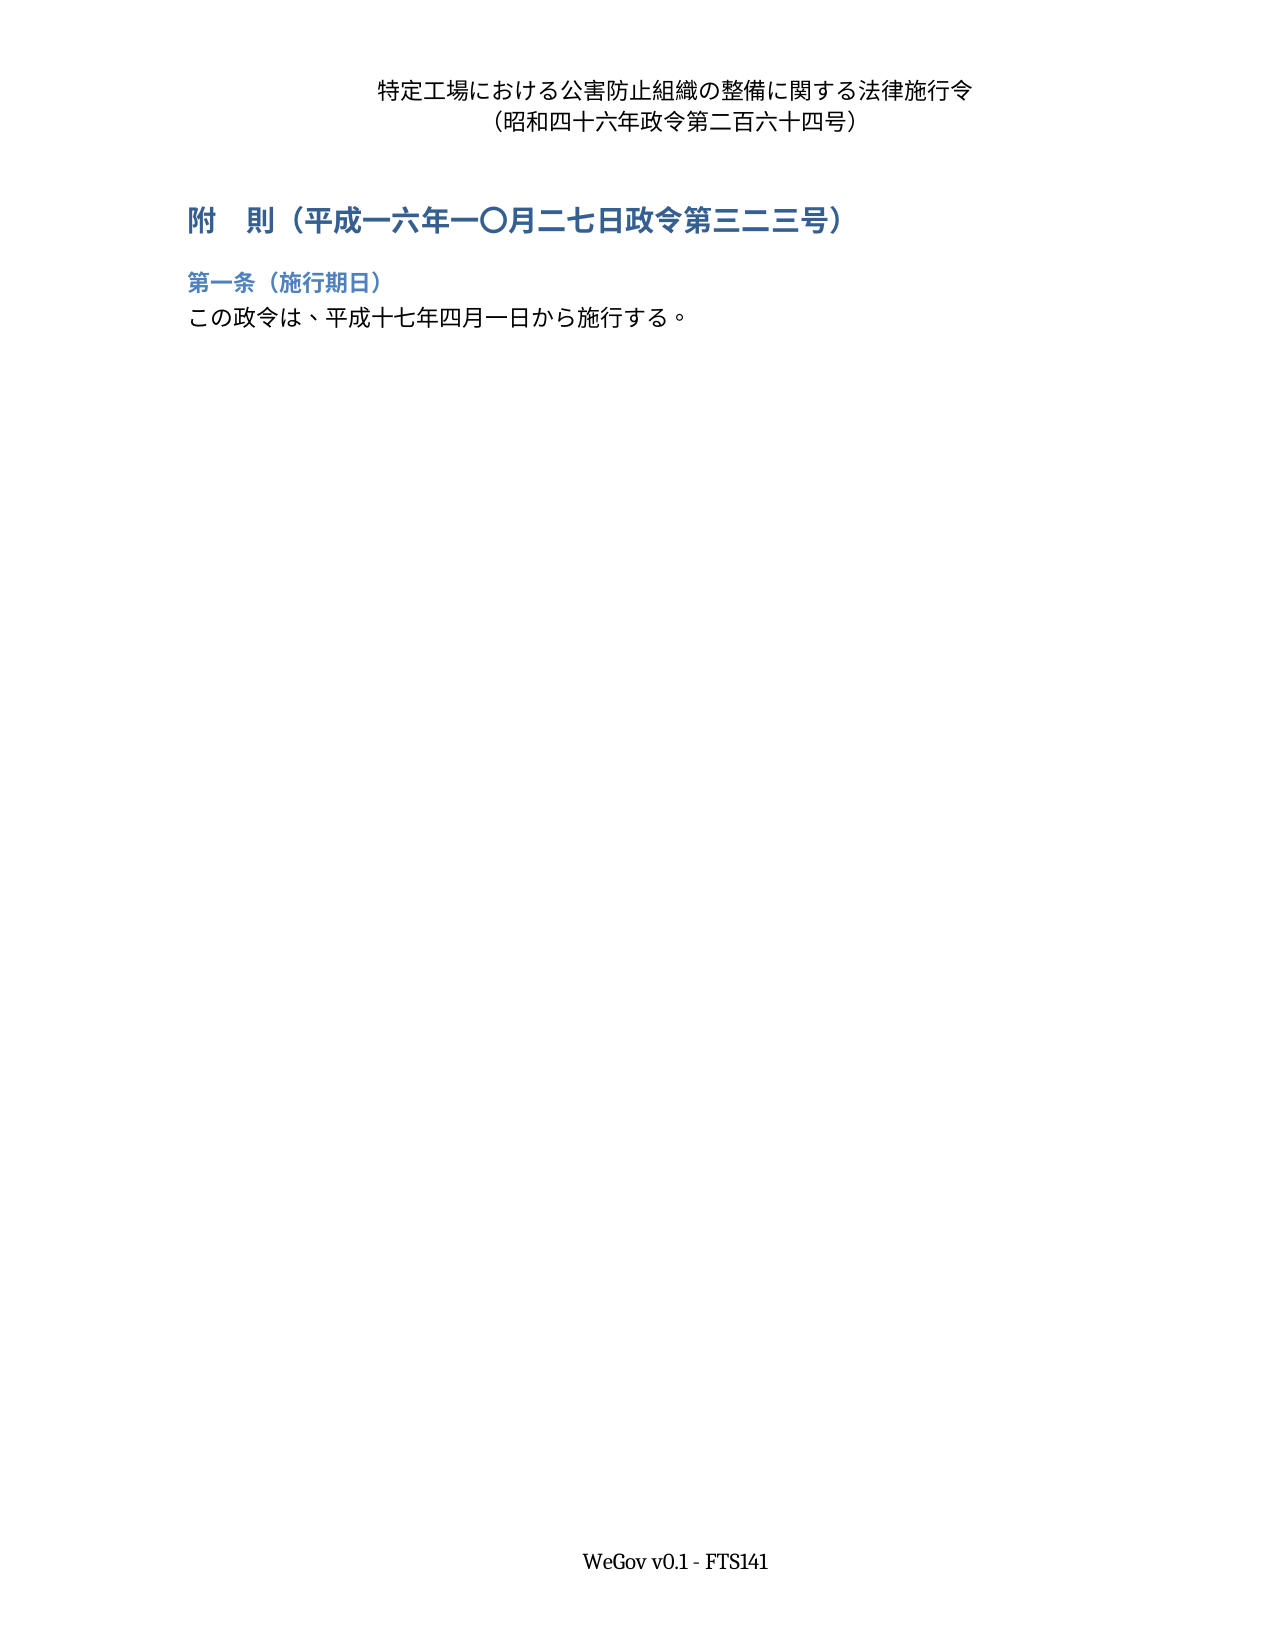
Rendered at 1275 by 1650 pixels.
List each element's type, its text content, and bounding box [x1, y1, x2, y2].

text この政令は、平成十七年四月一日から施行する。 [187, 302, 1087, 334]
subtitle 附 則（平成一六年一〇月二七日政令第三二三号） [187, 200, 1087, 240]
subtitle 第一条（施行期日） [187, 266, 1087, 298]
